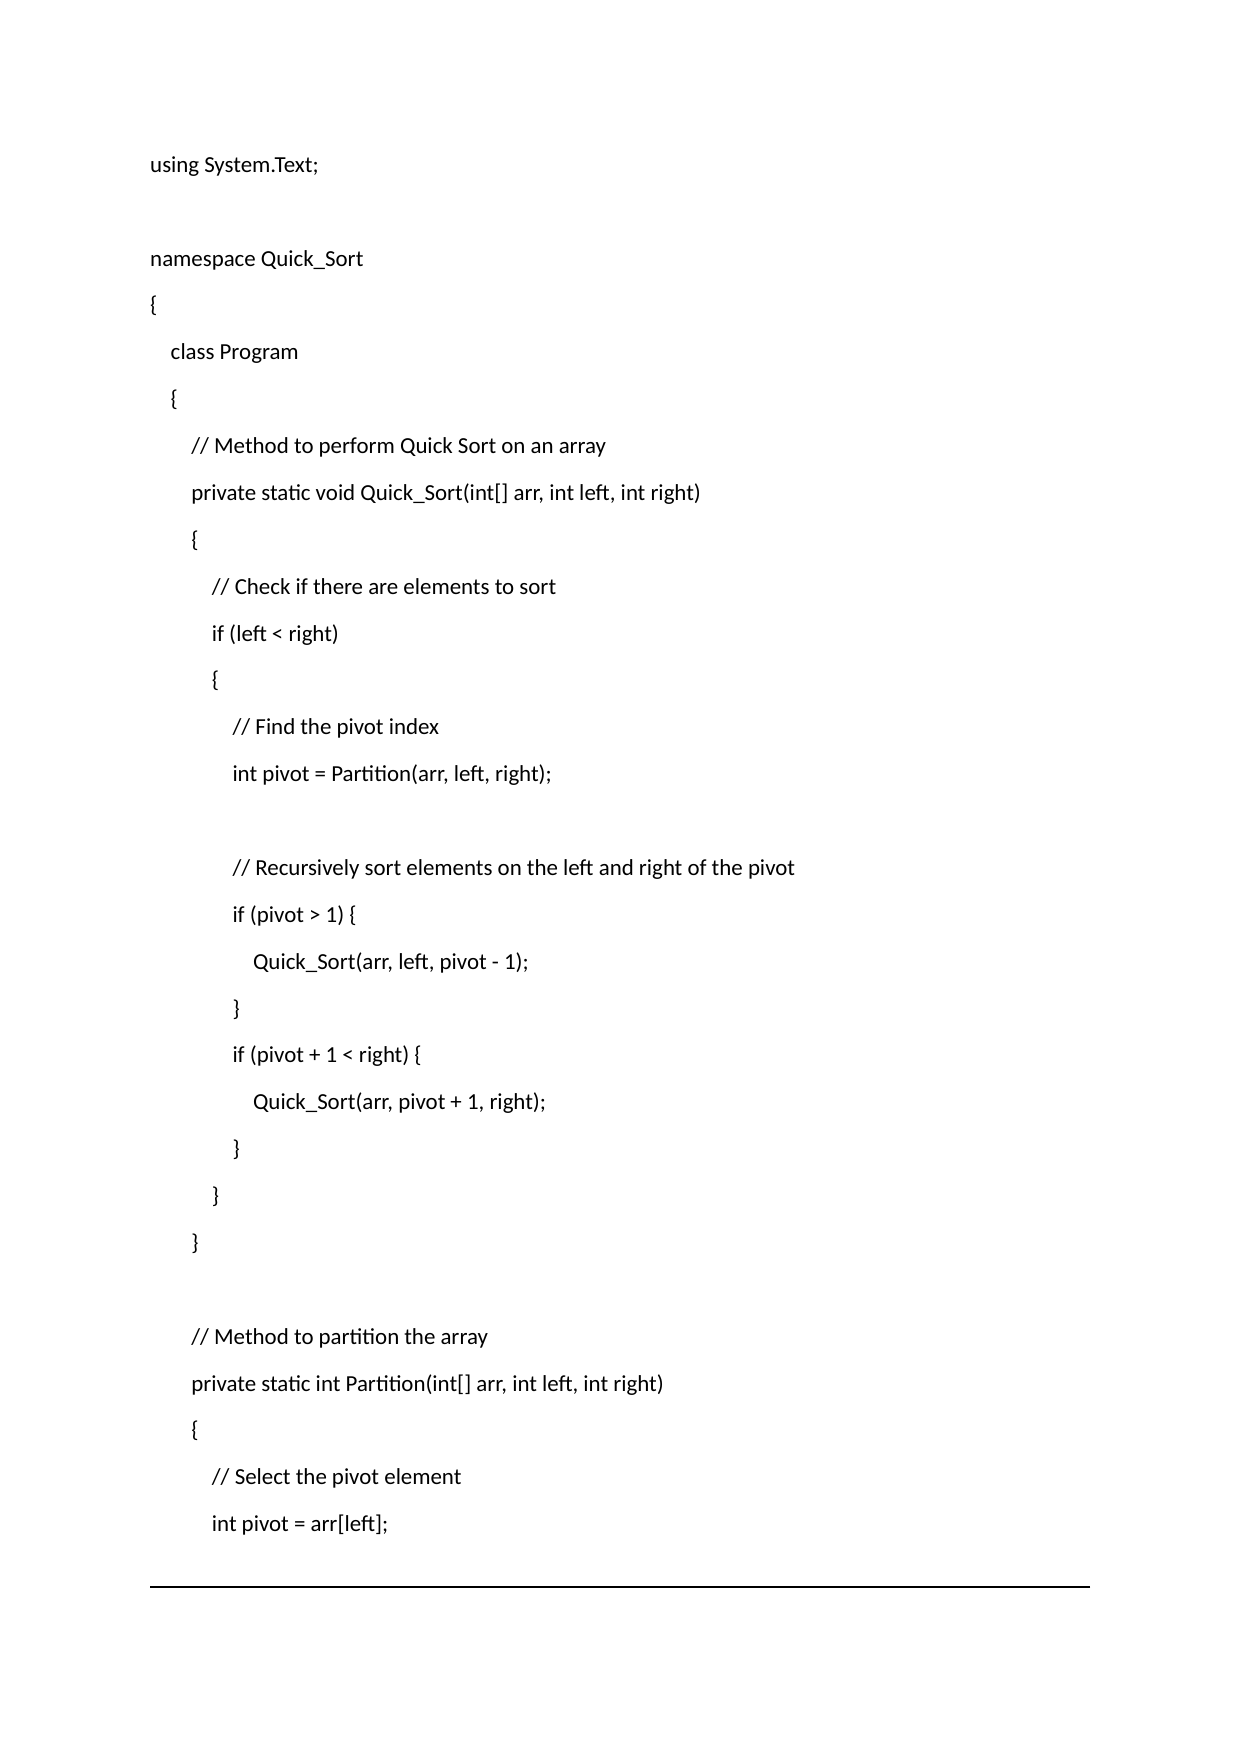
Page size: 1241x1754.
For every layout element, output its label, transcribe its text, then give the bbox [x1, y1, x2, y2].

text int pivot = Partition(arr, left, right); [150, 759, 1090, 787]
text int pivot = arr[left]; [150, 1509, 1090, 1537]
text private static void Quick_Sort(int[] arr, int left, int right) [150, 478, 1090, 506]
text { [150, 525, 1090, 553]
text Quick_Sort(arr, pivot + 1, right); [150, 1087, 1090, 1116]
text private static int Partition(int[] arr, int left, int right) [150, 1369, 1090, 1397]
text } [150, 1228, 1090, 1256]
text { [150, 666, 1090, 694]
text // Recursively sort elements on the left and right of the pivot [150, 853, 1090, 881]
text Quick_Sort(arr, left, pivot - 1); [150, 947, 1090, 975]
text using System.Text; [150, 150, 1090, 178]
text { [150, 291, 1090, 319]
text } [150, 994, 1090, 1022]
text { [150, 384, 1090, 412]
text // Method to perform Quick Sort on an array [150, 431, 1090, 459]
text class Program [150, 337, 1090, 366]
text { [150, 1416, 1090, 1444]
text if (left < right) [150, 619, 1090, 647]
text // Find the pivot index [150, 712, 1090, 741]
text // Check if there are elements to sort [150, 572, 1090, 600]
text } [150, 1181, 1090, 1209]
text if (pivot + 1 < right) { [150, 1041, 1090, 1069]
text // Select the pivot element [150, 1462, 1090, 1491]
text namespace Quick_Sort [150, 244, 1090, 272]
text } [150, 1134, 1090, 1162]
text if (pivot > 1) { [150, 900, 1090, 928]
text // Method to partition the array [150, 1322, 1090, 1350]
